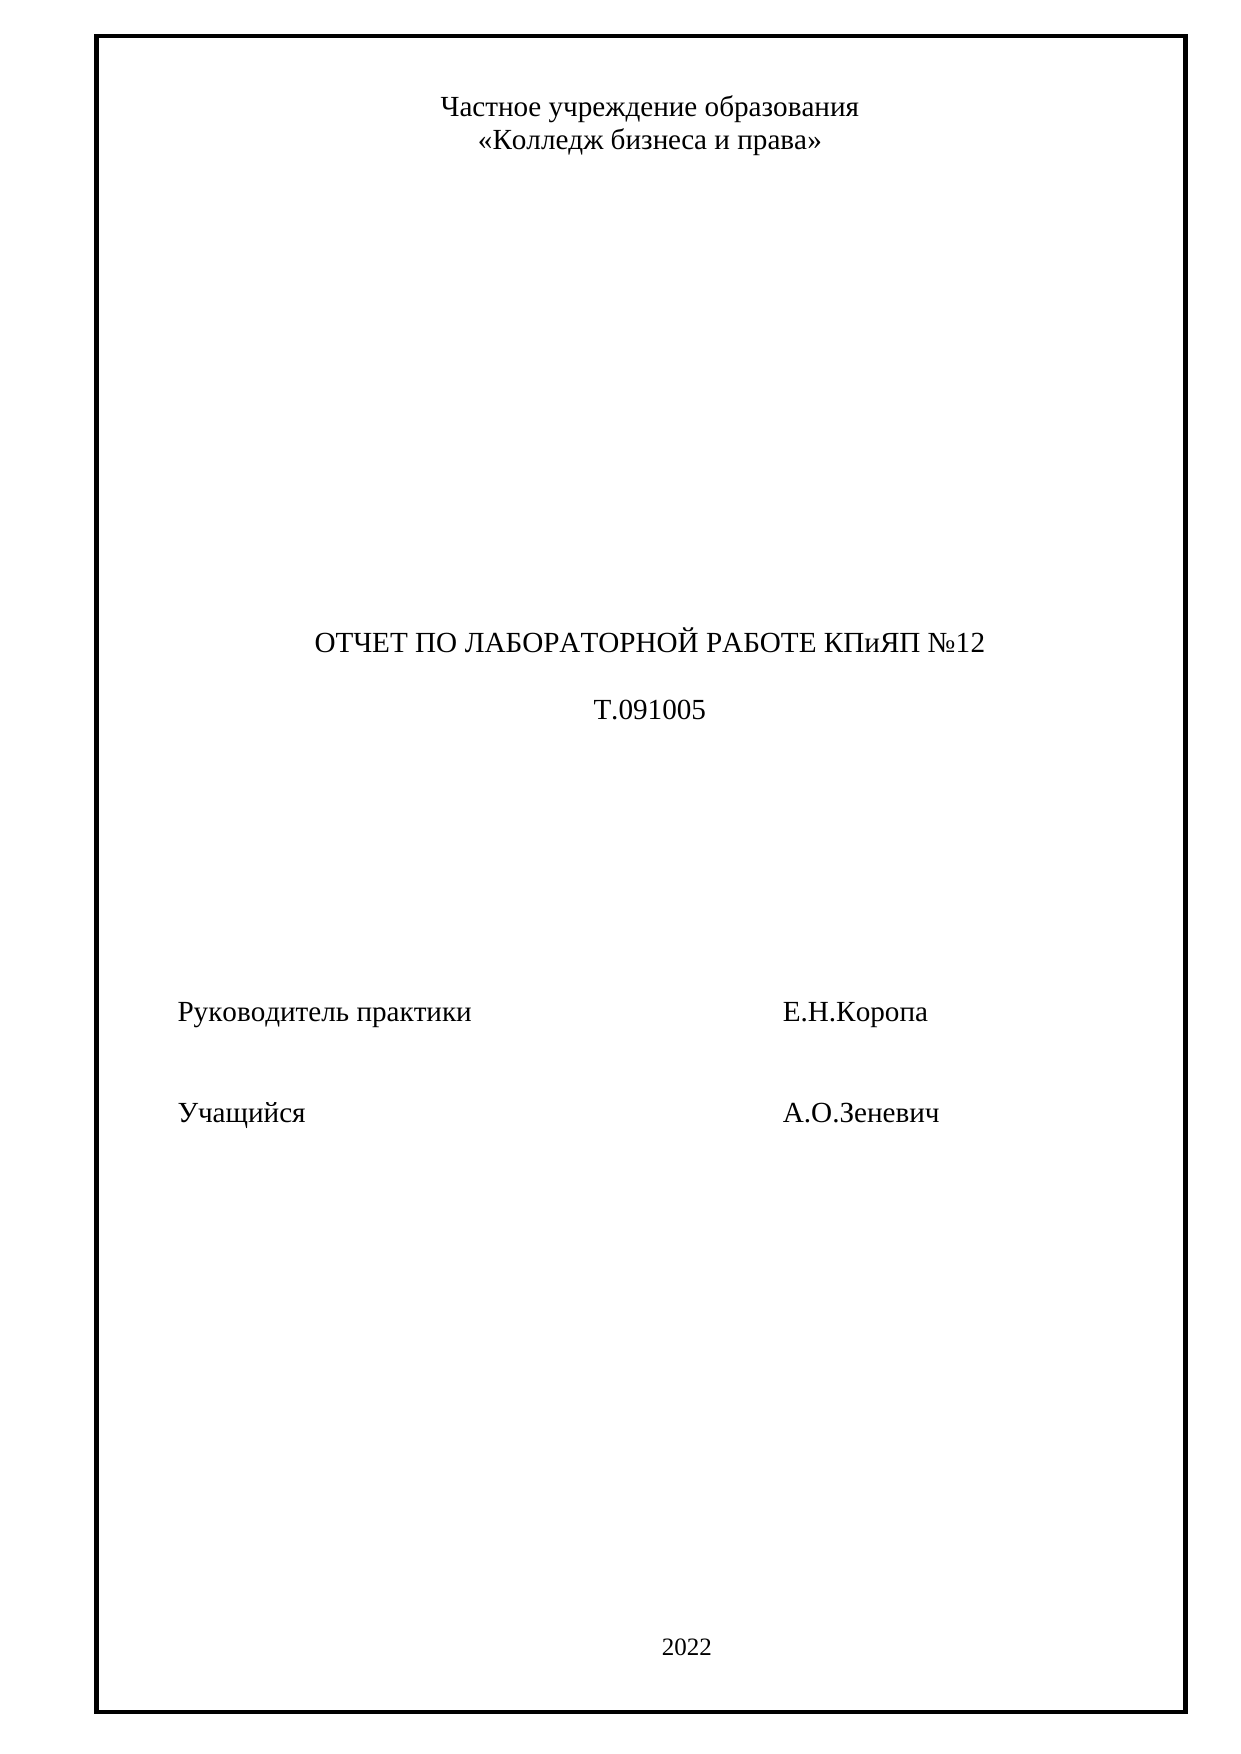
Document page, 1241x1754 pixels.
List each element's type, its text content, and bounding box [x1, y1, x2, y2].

text 2022 [133, 1632, 1166, 1660]
text Учащийся А.О.Зеневич [177, 1095, 1166, 1128]
text Руководитель практики Е.Н.Коропа [177, 994, 1166, 1028]
text Частное учреждение образования [133, 89, 1166, 122]
text «Колледж бизнеса и права» [133, 122, 1166, 156]
text ОТЧЕТ ПО ЛАБОРАТОРНОЙ РАБОТЕ КПиЯП №12 [133, 625, 1166, 659]
text Т.091005 [133, 692, 1166, 726]
